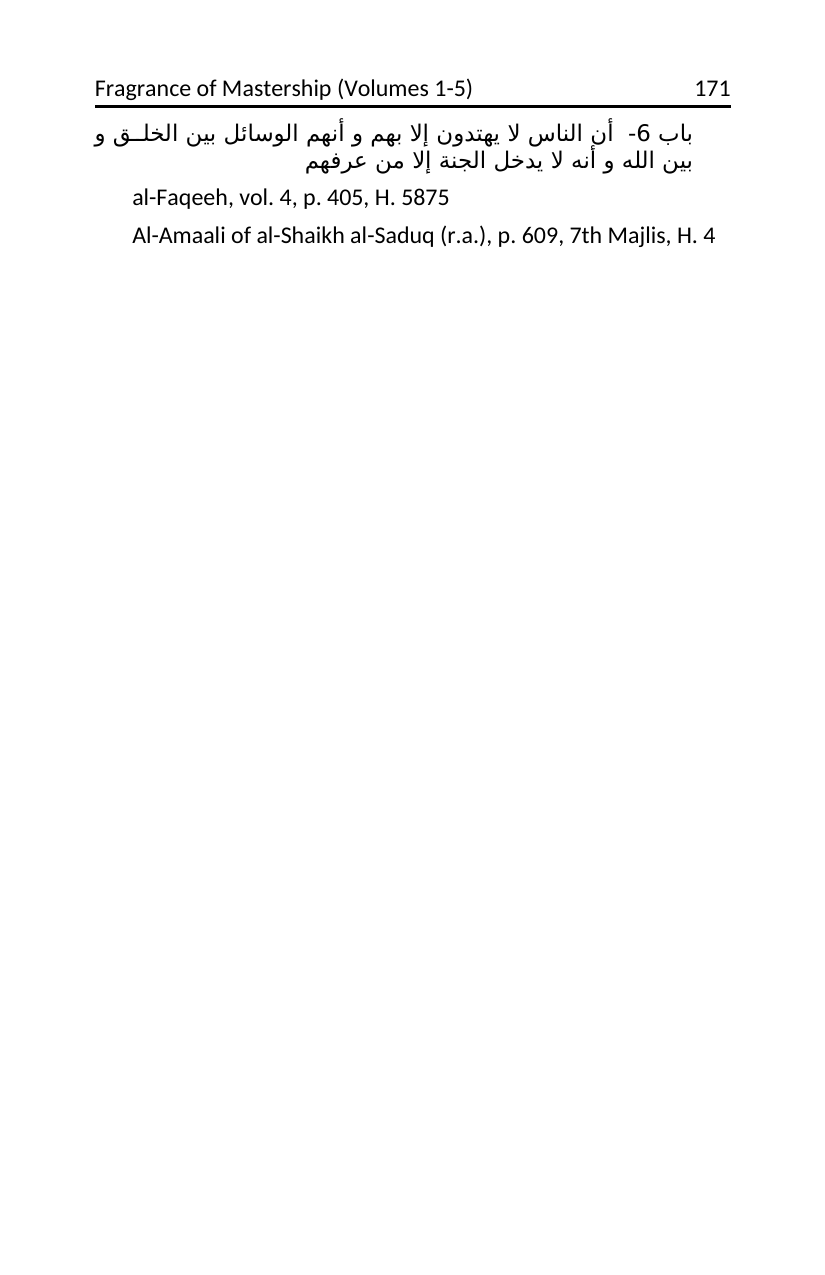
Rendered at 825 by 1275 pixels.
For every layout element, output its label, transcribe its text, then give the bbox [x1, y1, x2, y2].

text Al-Amaali of al-Shaikh al-Saduq (r.a.), p. 609, 7th Majlis, H. 4 [132, 220, 731, 249]
text باب 6- أن الناس لا يهتدون إلا بهم و أنهم الوسائل بين الخلق و بين الله و أنه لا يدخل الجنة إلا من عرفهم [94, 121, 693, 174]
text al-Faqeeh, vol. 4, p. 405, H. 5875 [132, 182, 731, 211]
